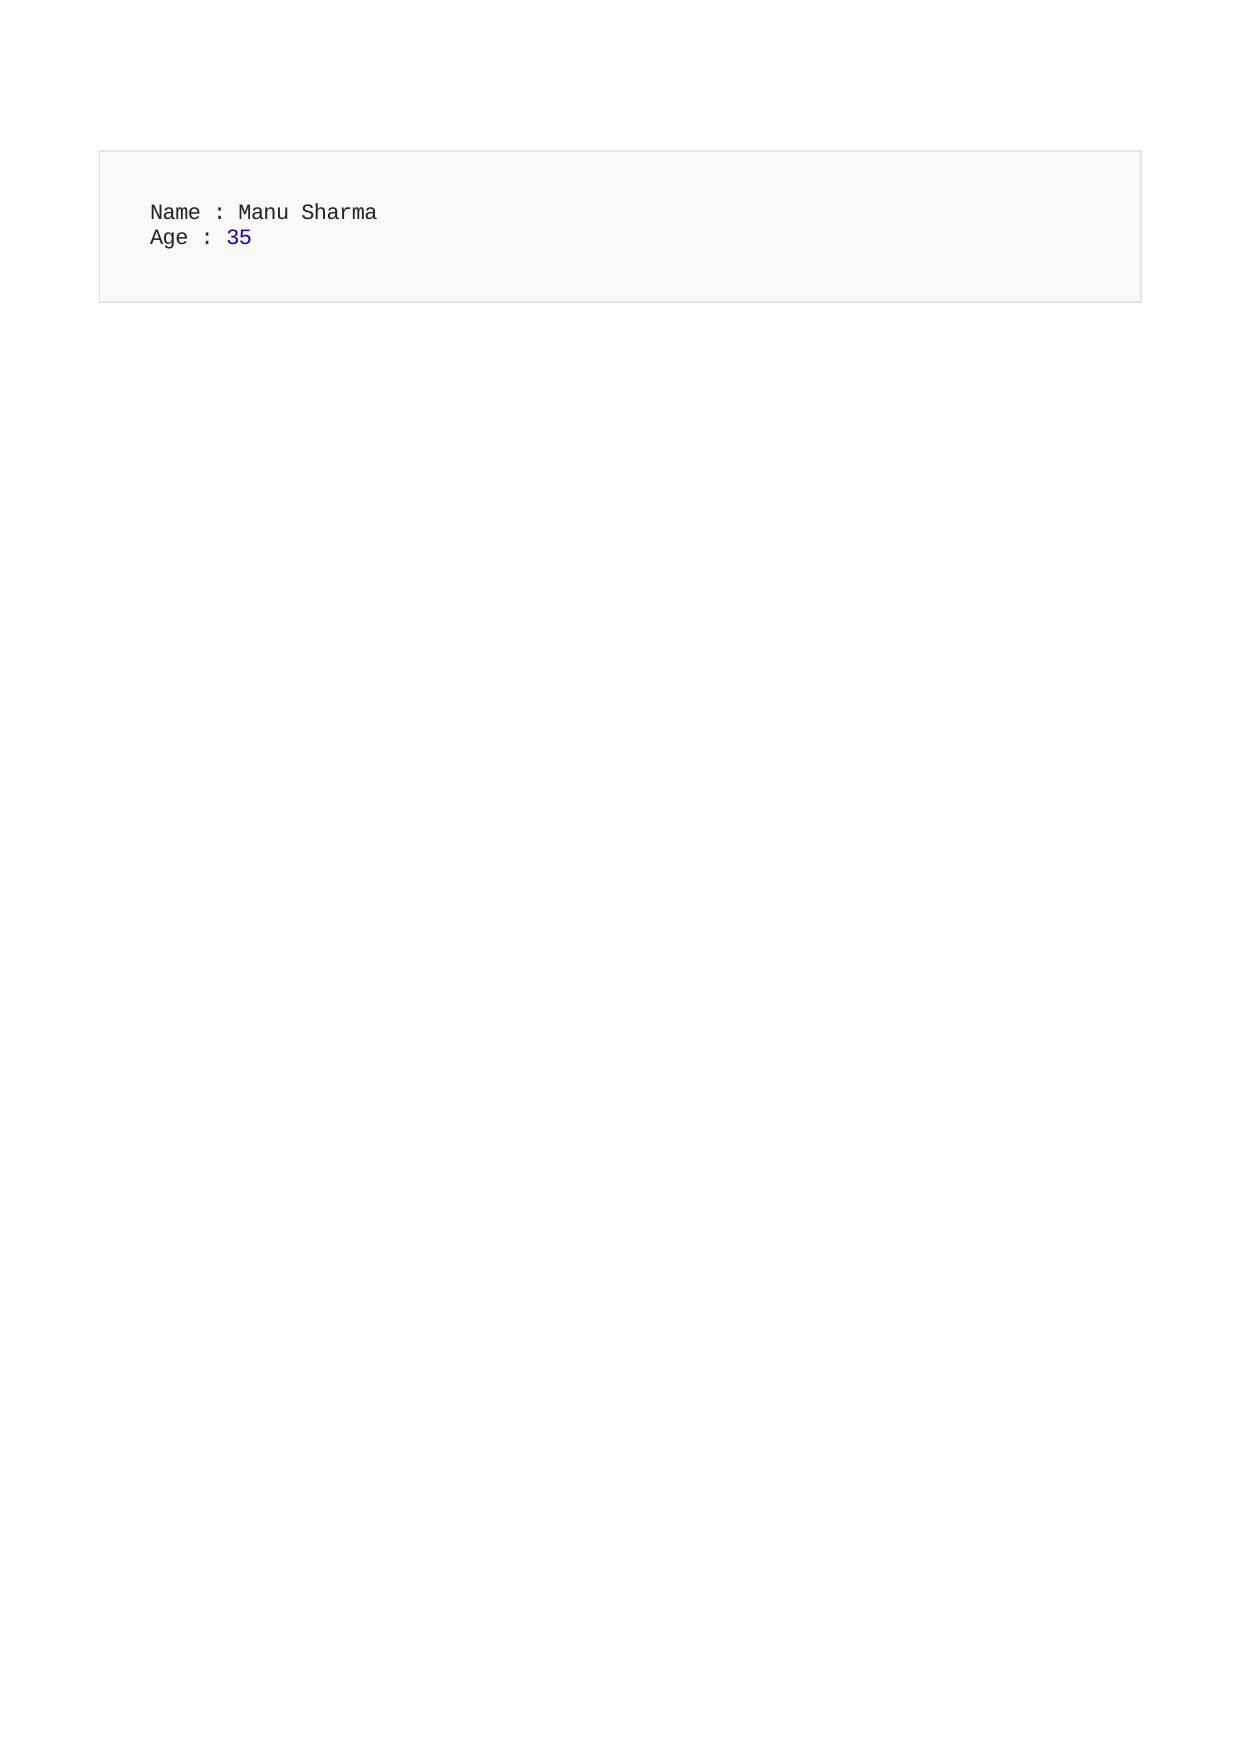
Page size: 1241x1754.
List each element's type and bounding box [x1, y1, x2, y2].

text [100, 152, 1140, 301]
